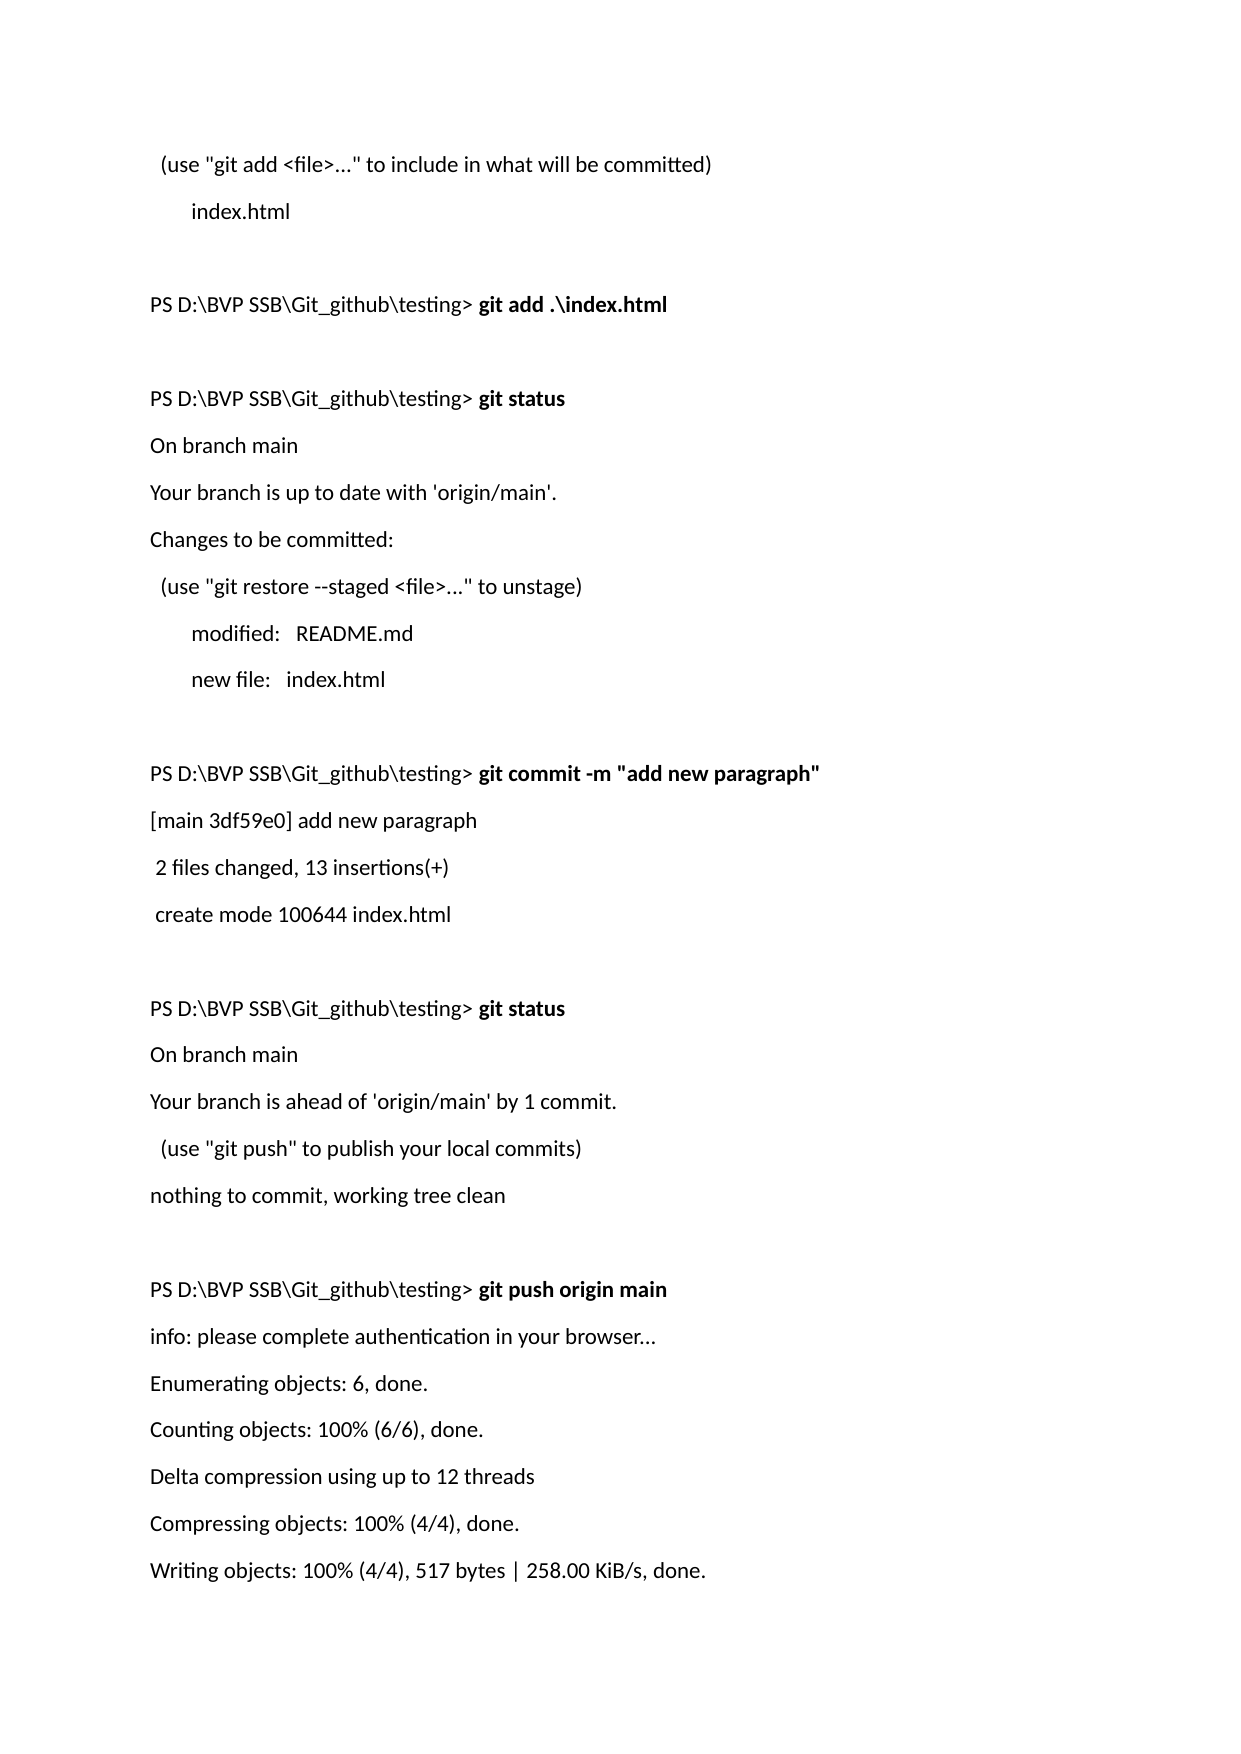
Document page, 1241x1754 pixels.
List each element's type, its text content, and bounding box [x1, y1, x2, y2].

text modified: README.md [150, 619, 1090, 647]
text info: please complete authentication in your browser... [150, 1322, 1090, 1350]
text On branch main [150, 1041, 1090, 1069]
text Compressing objects: 100% (4/4), done. [150, 1509, 1090, 1537]
text Changes to be committed: [150, 525, 1090, 553]
text PS D:\BVP SSB\Git_github\testing> git status [150, 384, 1090, 412]
text nothing to commit, working tree clean [150, 1181, 1090, 1209]
text index.html [150, 197, 1090, 225]
text PS D:\BVP SSB\Git_github\testing> git status [150, 994, 1090, 1022]
text On branch main [150, 431, 1090, 459]
text create mode 100644 index.html [150, 900, 1090, 928]
text [main 3df59e0] add new paragraph [150, 806, 1090, 834]
text PS D:\BVP SSB\Git_github\testing> git push origin main [150, 1275, 1090, 1303]
text Counting objects: 100% (6/6), done. [150, 1416, 1090, 1444]
text 2 files changed, 13 insertions(+) [150, 853, 1090, 881]
text Writing objects: 100% (4/4), 517 bytes | 258.00 KiB/s, done. [150, 1556, 1090, 1584]
text PS D:\BVP SSB\Git_github\testing> git commit -m "add new paragraph" [150, 759, 1090, 787]
text (use "git push" to publish your local commits) [150, 1134, 1090, 1162]
text Delta compression using up to 12 threads [150, 1462, 1090, 1491]
text Enumerating objects: 6, done. [150, 1369, 1090, 1397]
text Your branch is up to date with 'origin/main'. [150, 478, 1090, 506]
text PS D:\BVP SSB\Git_github\testing> git add .\index.html [150, 291, 1090, 319]
text new file: index.html [150, 666, 1090, 694]
text (use "git restore --staged <file>..." to unstage) [150, 572, 1090, 600]
text Your branch is ahead of 'origin/main' by 1 commit. [150, 1087, 1090, 1116]
text (use "git add <file>..." to include in what will be committed) [150, 150, 1090, 178]
